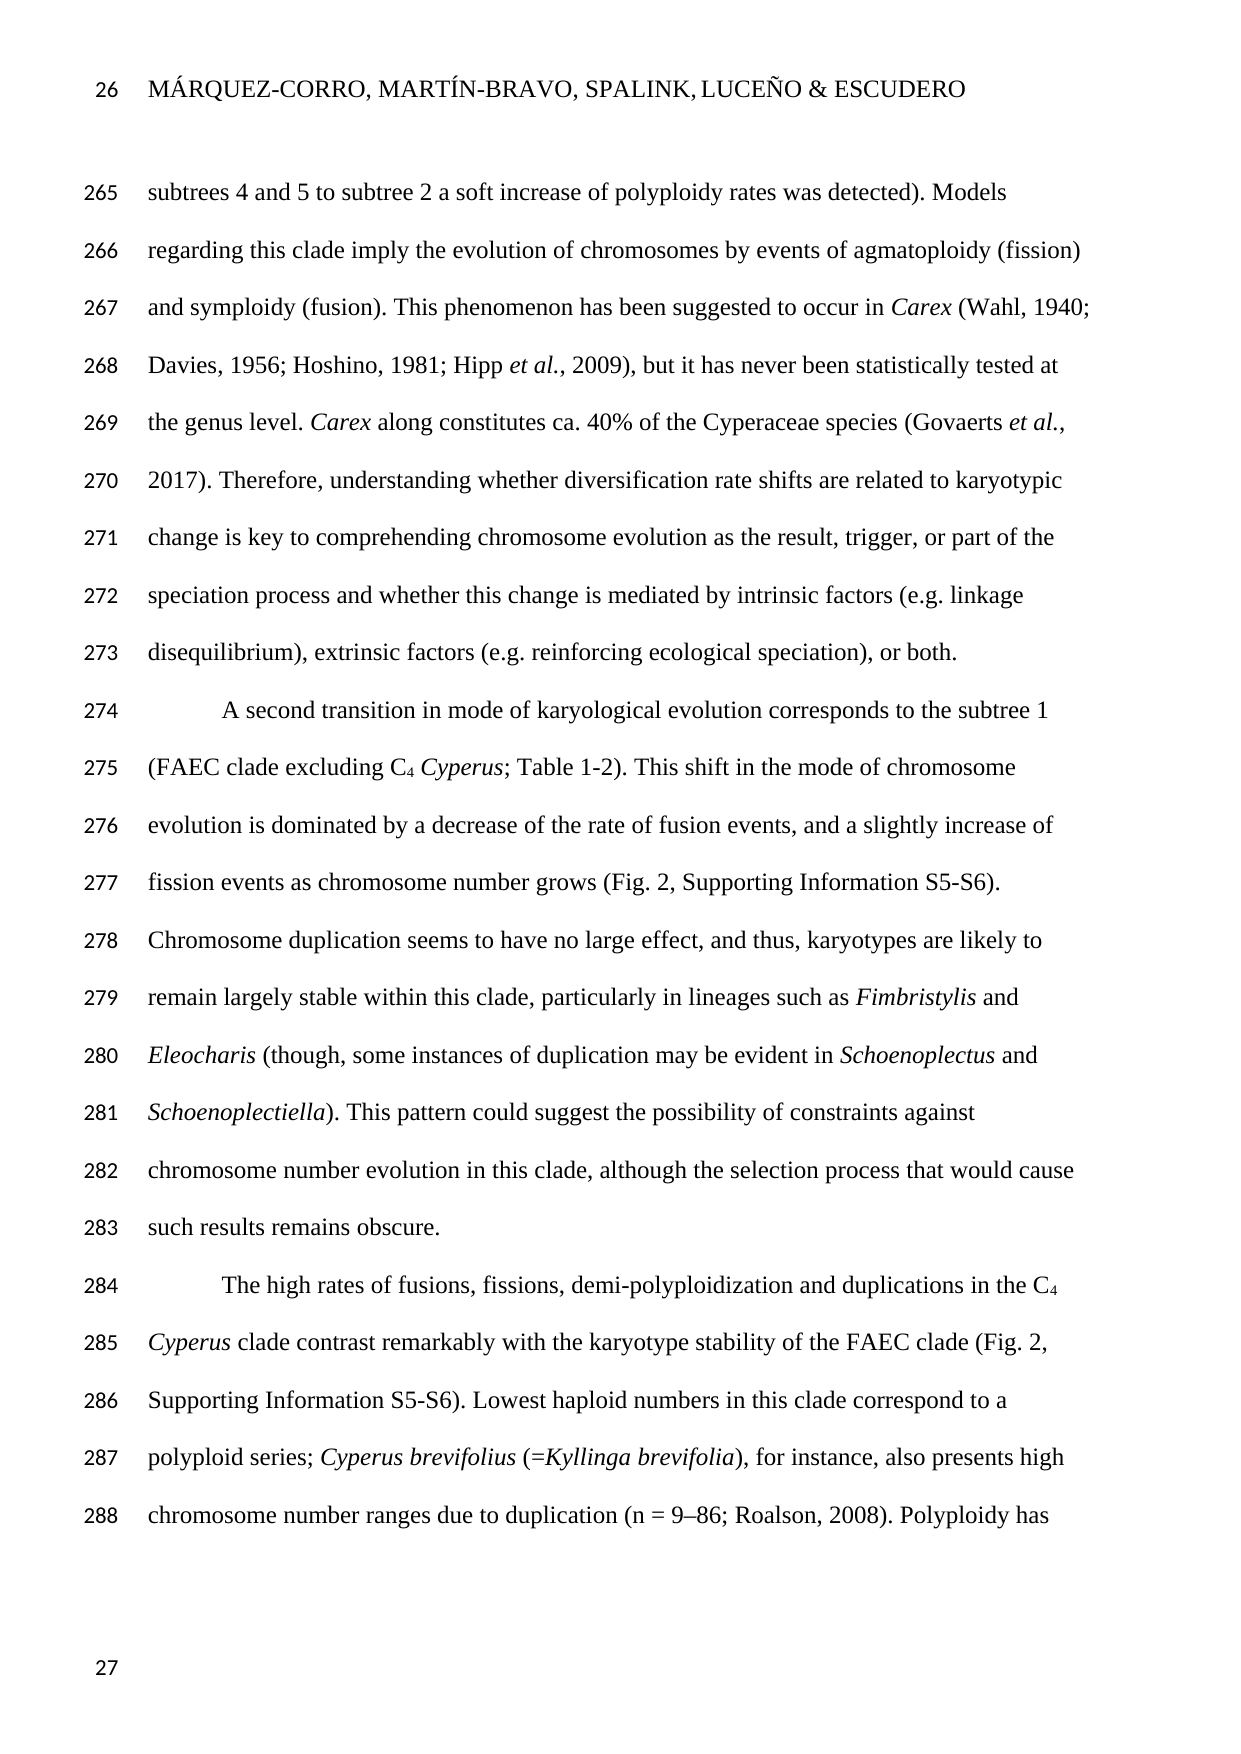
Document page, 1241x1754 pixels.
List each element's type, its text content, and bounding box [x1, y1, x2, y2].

text A second transition in mode of karyological evolution corresponds to the subtree 1 (FAEC clade excluding C4 Cyperus; Table 1-2). This shift in the mode of chromosome evolution is dominated by a decrease of the rate of fusion events, and a slightly increase of fission events as chromosome number grows (Fig. 2, Supporting Information S5-S6). Chromosome duplication seems to have no large effect, and thus, karyotypes are likely to remain largely stable within this clade, particularly in lineages such as Fimbristylis and Eleocharis (though, some instances of duplication may be evident in Schoenoplectus and Schoenoplectiella). This pattern could suggest the possibility of constraints against chromosome number evolution in this clade, although the selection process that would cause such results remains obscure. [148, 695, 1093, 1241]
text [148, 177, 1093, 666]
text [148, 1270, 1093, 1528]
